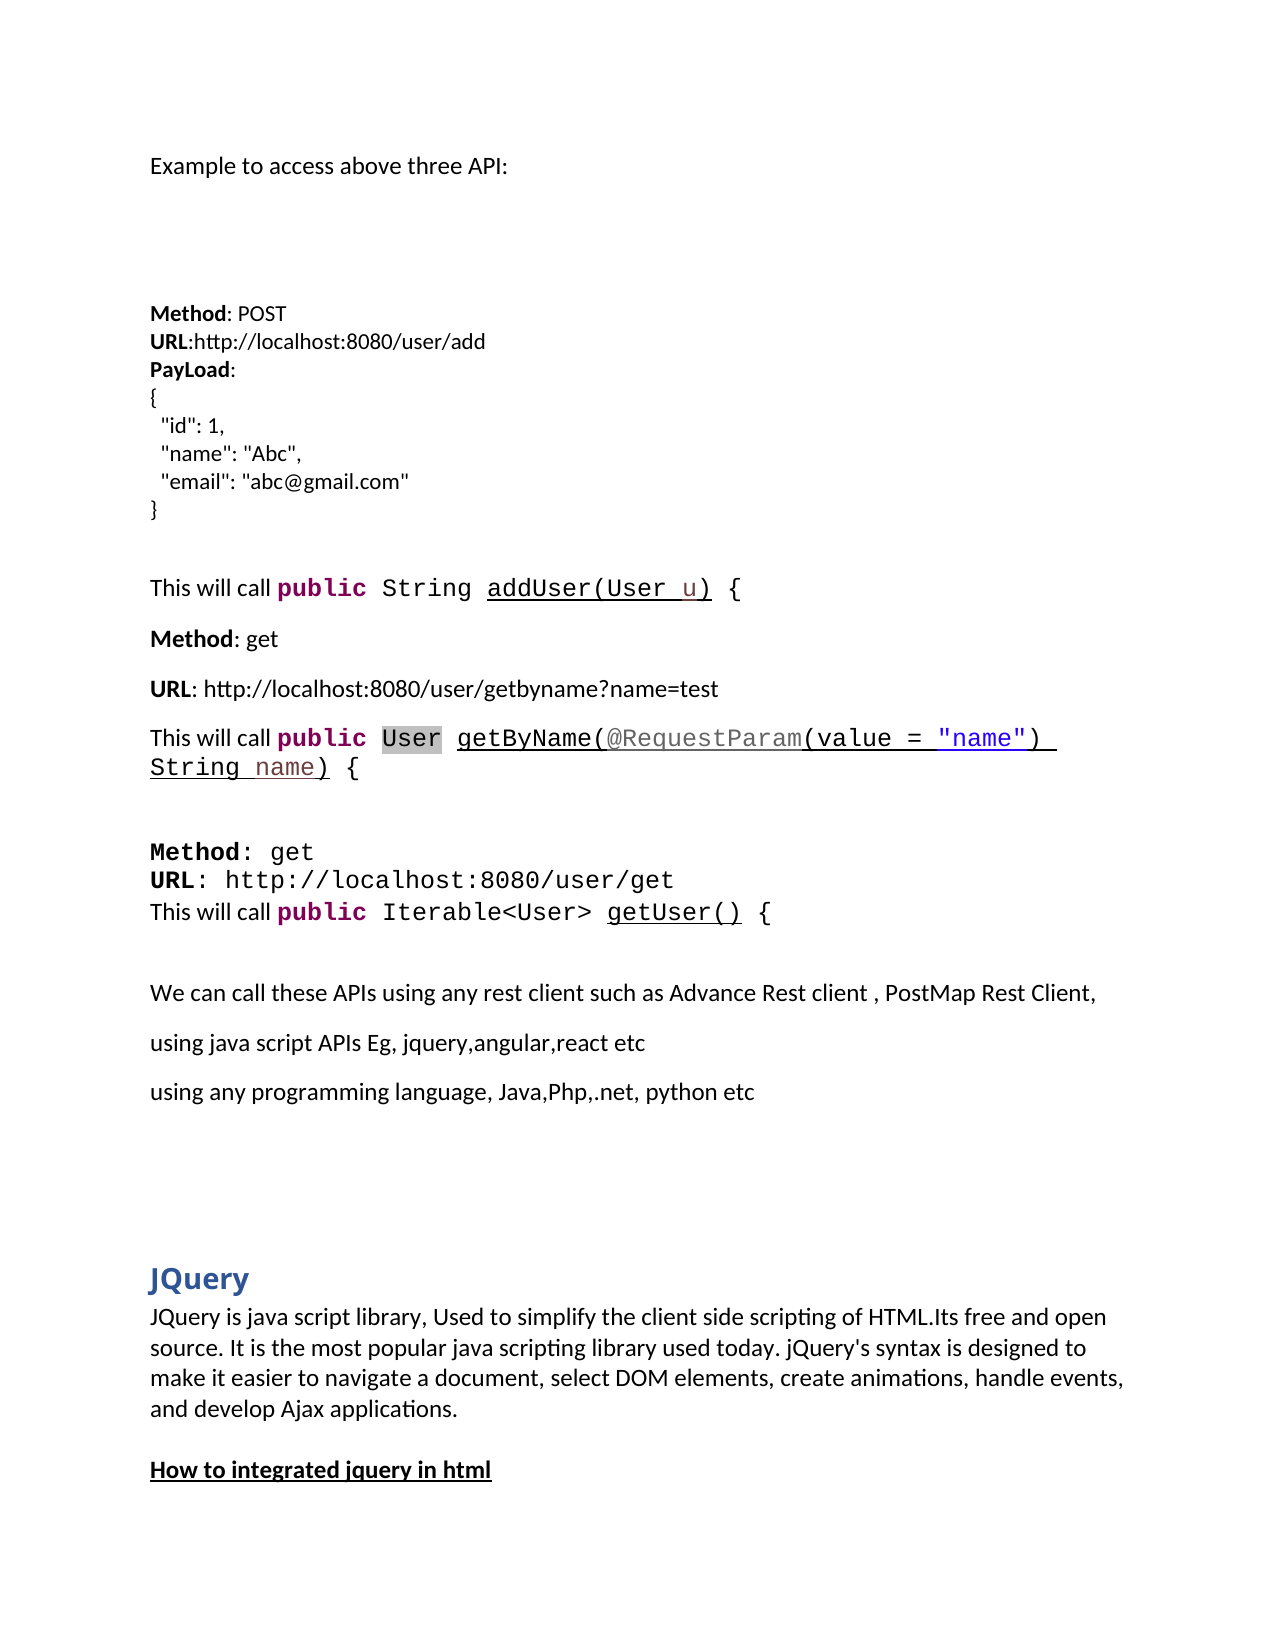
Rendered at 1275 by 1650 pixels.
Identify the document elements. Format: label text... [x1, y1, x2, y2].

text This will call public String addUser(User u) { [150, 572, 1125, 604]
text "id": 1, [150, 411, 1125, 439]
text We can call these APIs using any rest client such as Advance Rest client , PostMap Rest Client, [150, 977, 1125, 1008]
text using java script APIs Eg, jquery,angular,react etc [150, 1027, 1125, 1057]
text { [150, 383, 1125, 411]
text How to integrated jquery in html [150, 1454, 1125, 1484]
text This will call public Iterable<User> getUser() { [150, 896, 1125, 928]
subtitle JQuery [150, 1259, 1125, 1298]
text This will call public User getByName(@RequestParam(value = "name") String name) { [150, 723, 1125, 783]
text } [150, 495, 1125, 523]
text PayLoad: [150, 355, 1125, 383]
text "email": "abc@gmail.com" [150, 467, 1125, 495]
text URL: http://localhost:8080/user/getbyname?name=test [150, 673, 1125, 703]
text Method: get [150, 839, 1125, 868]
text using any programming language, Java,Php,.net, python etc [150, 1077, 1125, 1107]
text Method: POST [150, 299, 1125, 327]
text "name": "Abc", [150, 439, 1125, 467]
text URL:http://localhost:8080/user/add [150, 327, 1125, 355]
text Example to access above three API: [150, 150, 1125, 181]
text Method: get [150, 623, 1125, 654]
text URL: http://localhost:8080/user/get [150, 868, 1125, 896]
text JQuery is java script library, Used to simplify the client side scripting of HTML.Its free and open source. It is the most popular java scripting library used today. jQuery's syntax is designed to make it easier to navigate a document, select DOM elements, create animations, handle events, and develop Ajax applications. [150, 1301, 1125, 1423]
